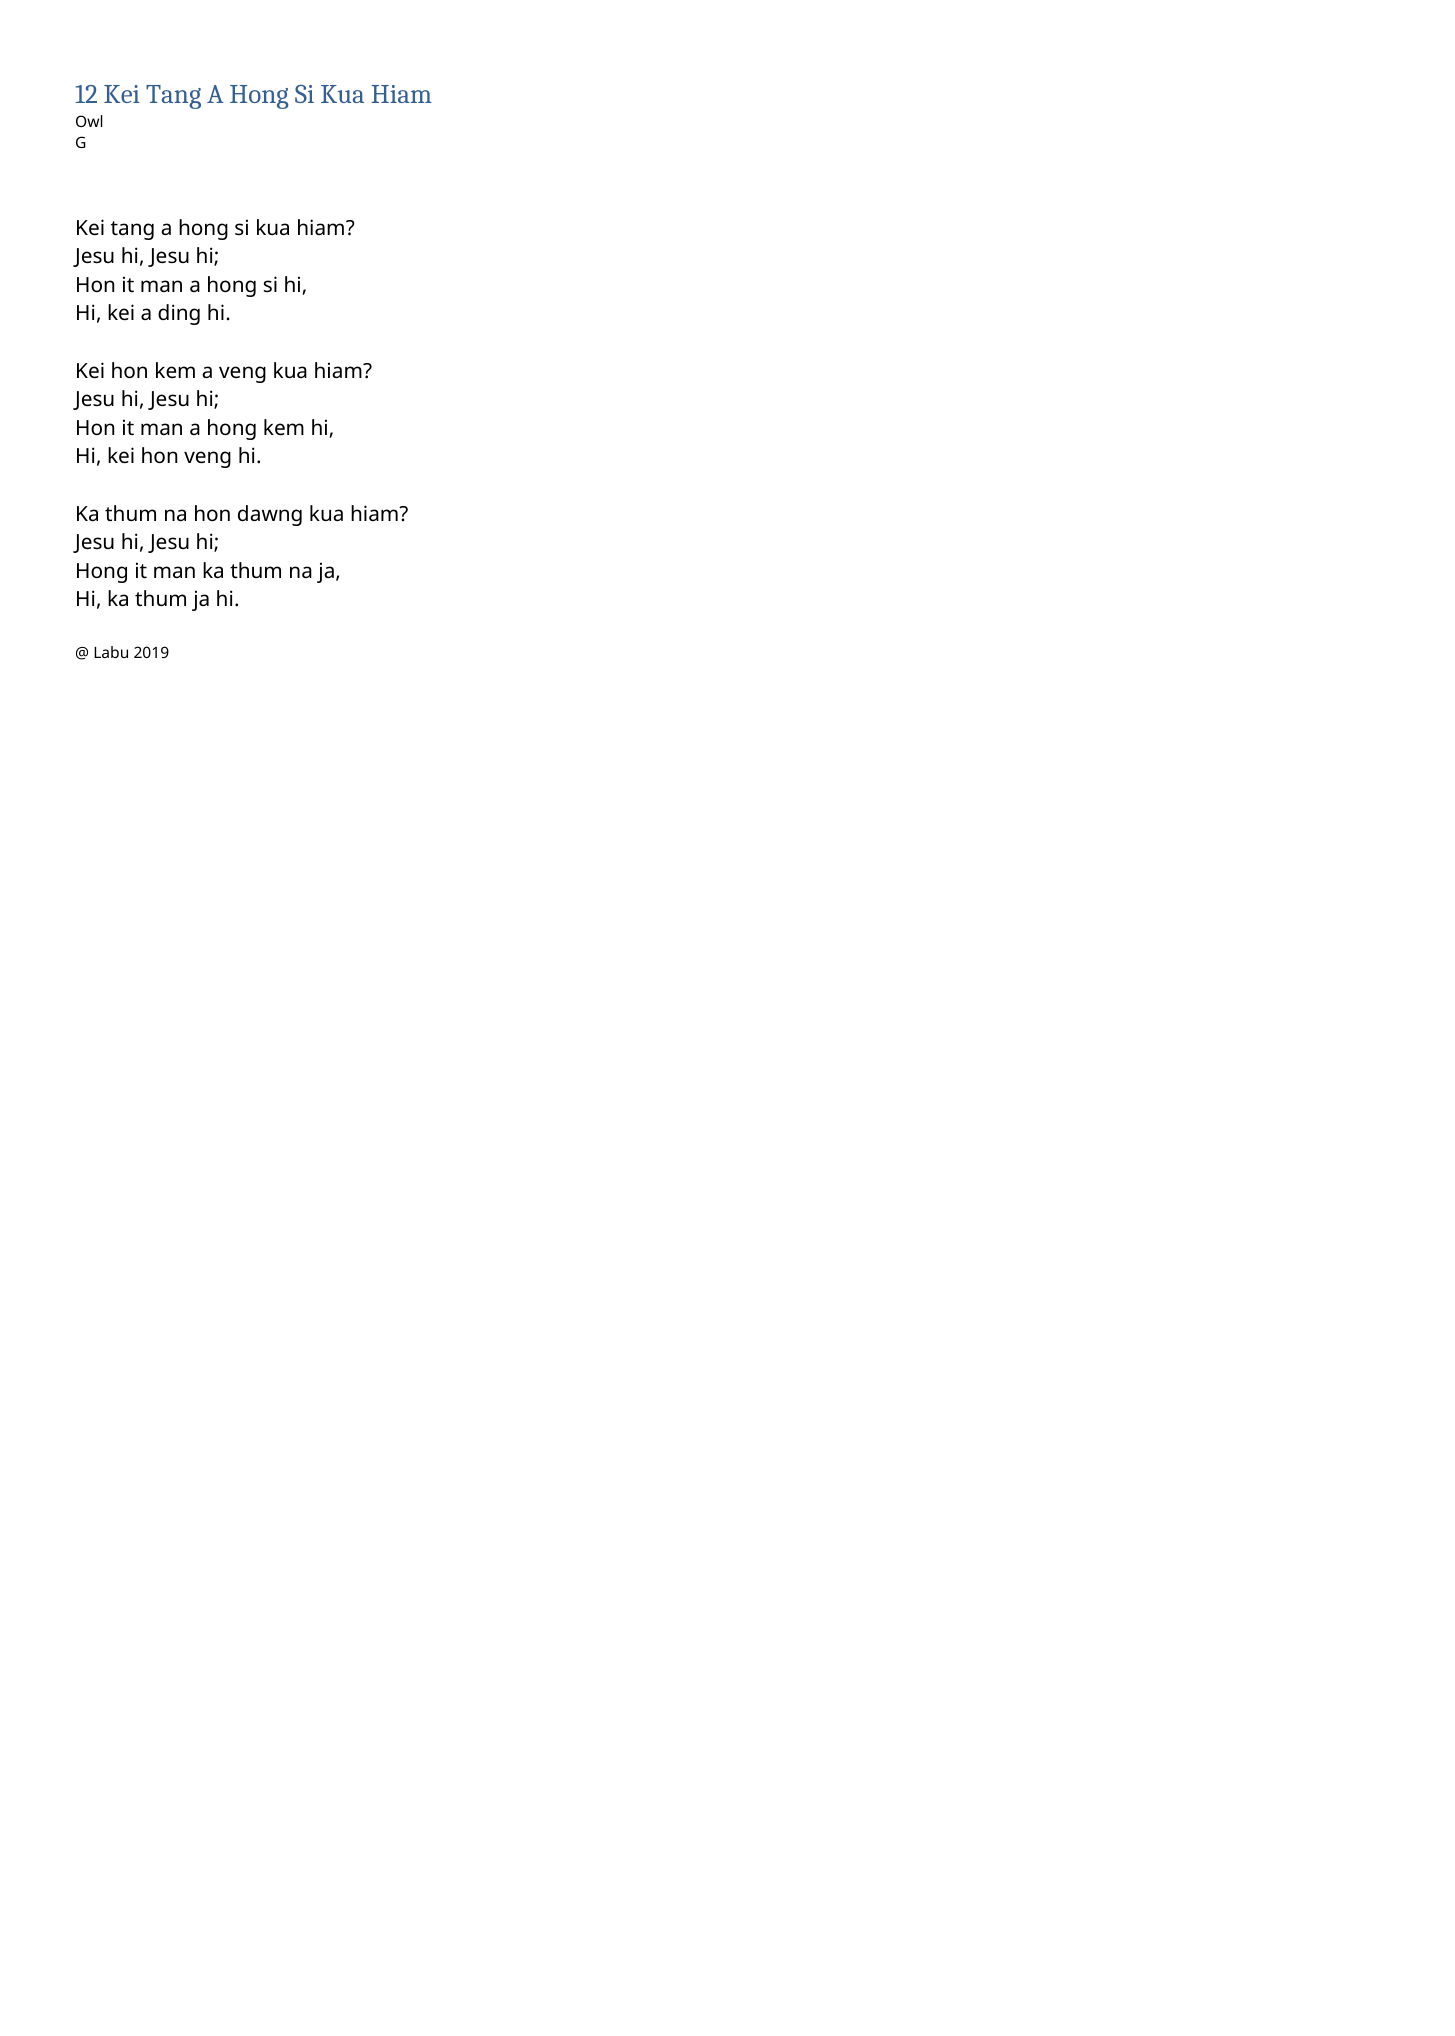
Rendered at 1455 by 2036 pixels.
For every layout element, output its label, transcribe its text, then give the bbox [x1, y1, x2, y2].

text Kei tang a hong si kua hiam? Jesu hi, Jesu hi; Hon it man a hong si hi, Hi, kei a ding hi. [75, 213, 1379, 327]
text Kei hon kem a veng kua hiam? Jesu hi, Jesu hi; Hon it man a hong kem hi, Hi, kei hon veng hi. [75, 356, 1379, 470]
subtitle 12 Kei Tang A Hong Si Kua Hiam [75, 79, 1379, 110]
text Owl G [75, 110, 1379, 184]
text @ Labu 2019 [75, 642, 1379, 694]
text Ka thum na hon dawng kua hiam? Jesu hi, Jesu hi; Hong it man ka thum na ja, Hi, ka thum ja hi. [75, 499, 1379, 613]
